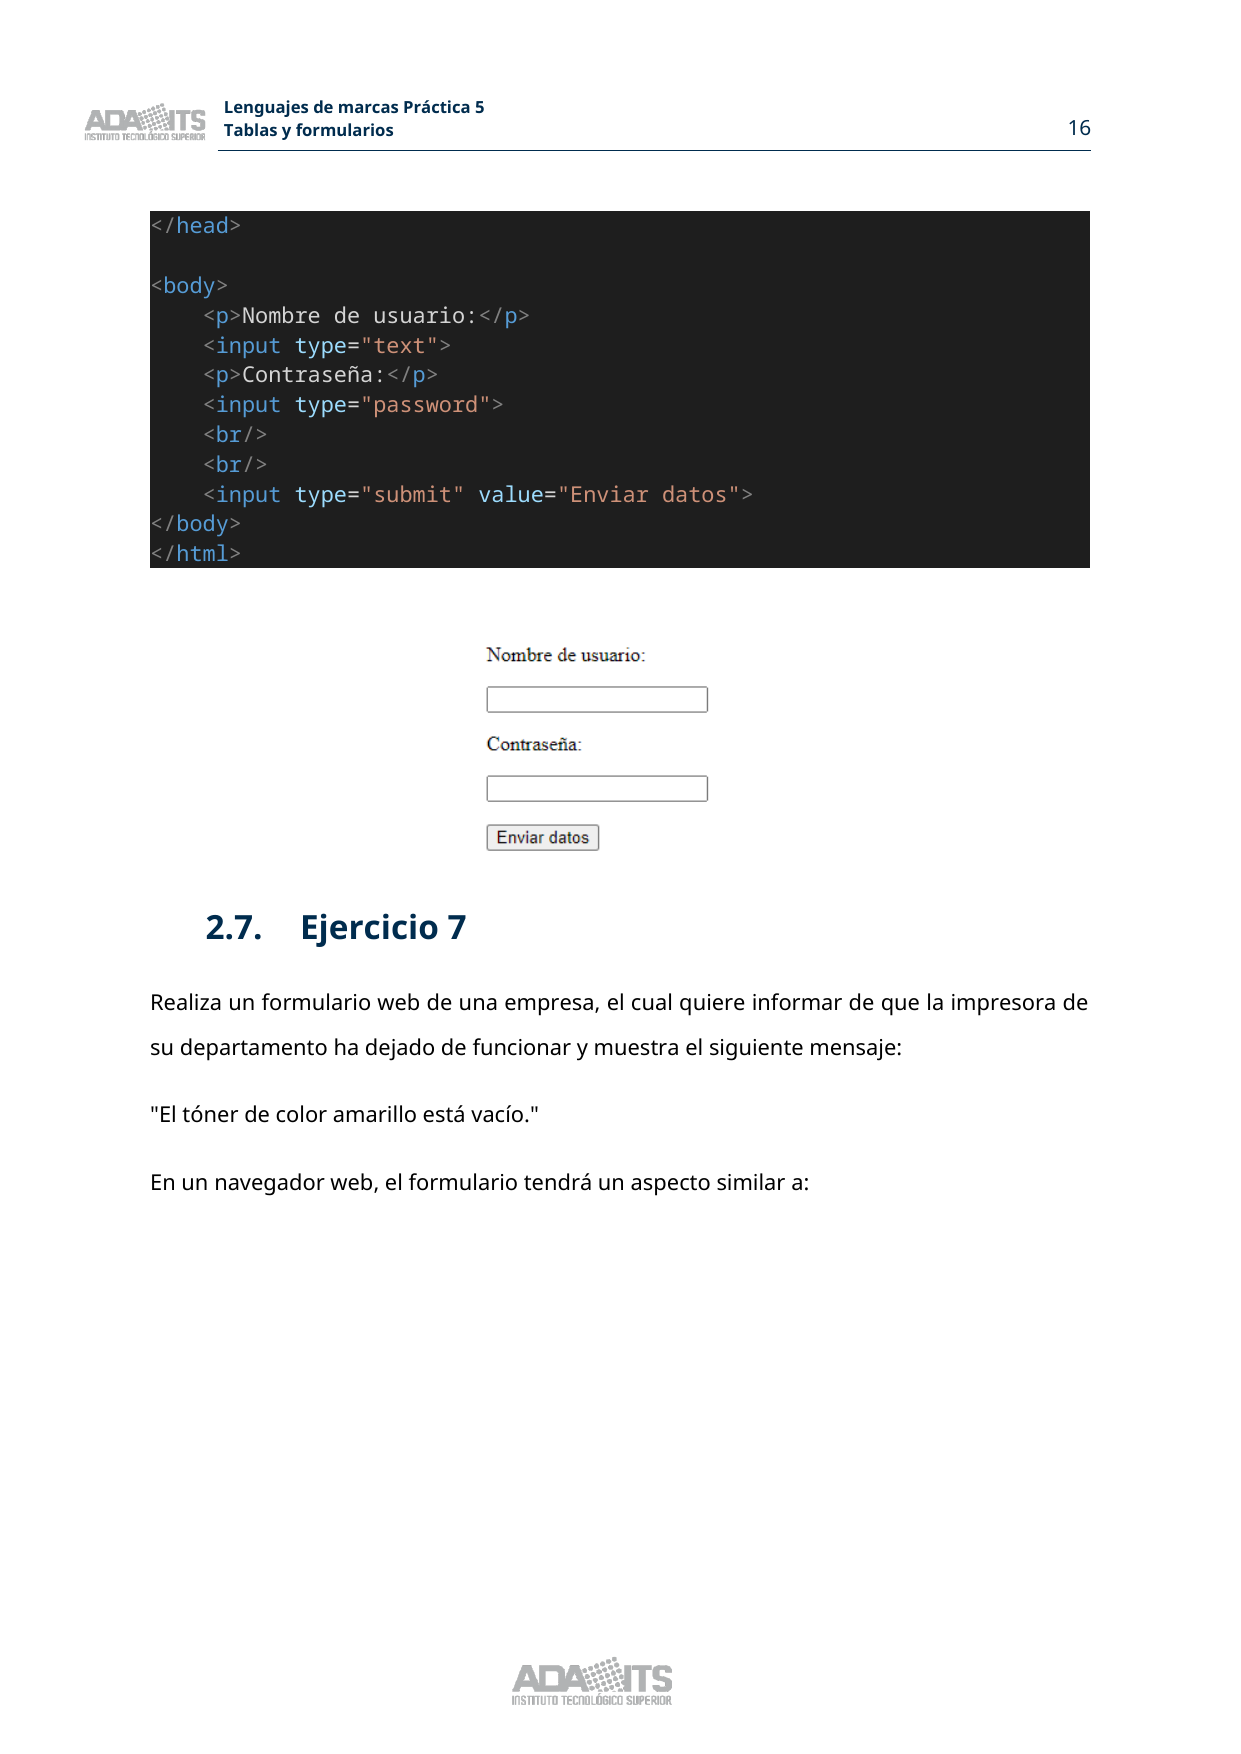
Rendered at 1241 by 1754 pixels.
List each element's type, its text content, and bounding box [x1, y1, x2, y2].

text Realiza un formulario web de una empresa, el cual quiere informar de que la impresora de su departamento ha dejado de funcionar y muestra el siguiente mensaje: [150, 987, 1090, 1061]
text <p>Contraseña:</p> [150, 359, 1090, 389]
text <br/> [150, 449, 1090, 479]
picture [478, 635, 762, 866]
text <input type="password"> [150, 389, 1090, 419]
subtitle Ejercicio 7 [262, 903, 1090, 949]
picture [55, 95, 233, 150]
text </head> [150, 211, 1090, 240]
text En un navegador web, el formulario tendrá un aspecto similar a: [150, 1167, 1090, 1197]
text <body> [150, 270, 1090, 300]
text </html> [150, 538, 1090, 568]
text <input type="text"> [150, 330, 1090, 359]
text <p>Nombre de usuario:</p> [150, 300, 1090, 330]
text "El tóner de color amarillo está vacío." [150, 1099, 1090, 1129]
text <br/> [150, 419, 1090, 449]
text <input type="submit" value="Enviar datos"> [150, 479, 1090, 508]
picture [473, 1645, 708, 1717]
text </body> [150, 508, 1090, 538]
